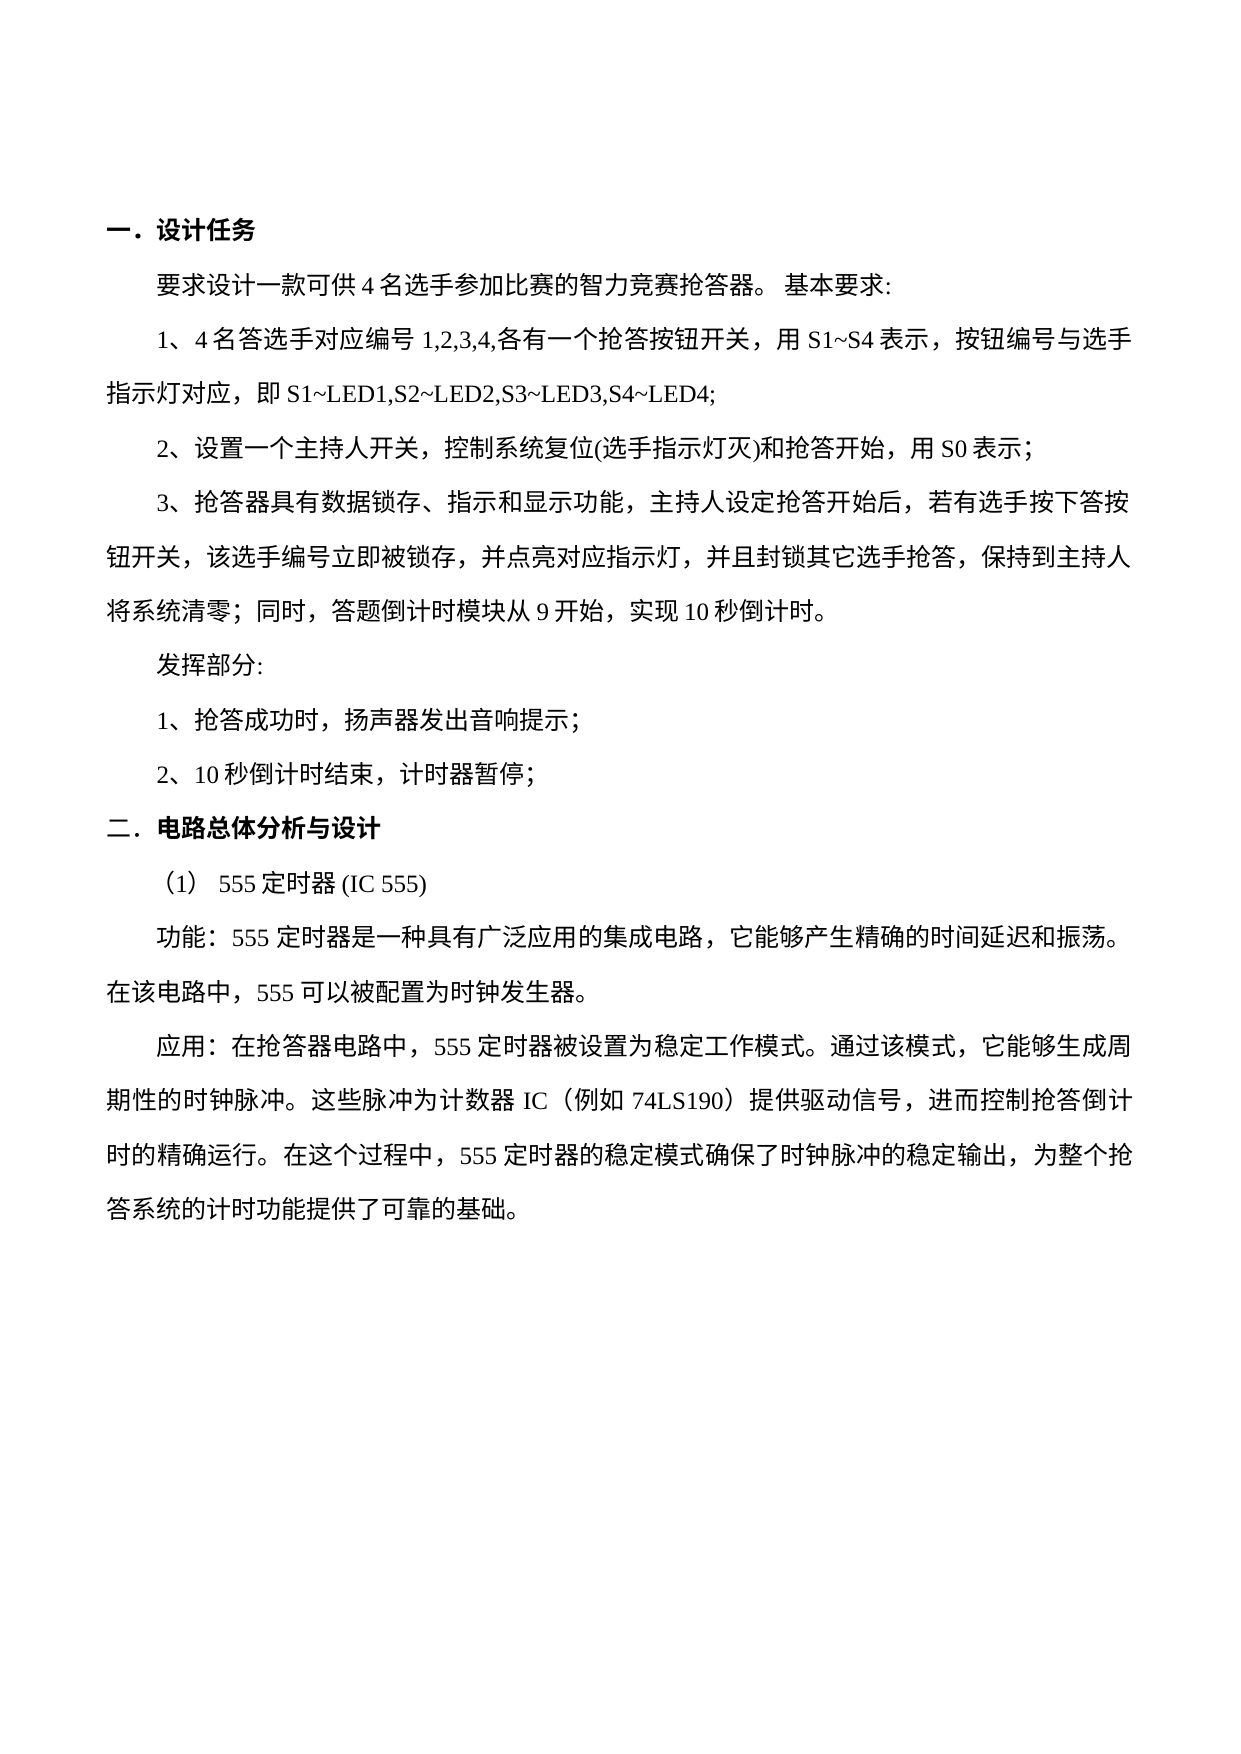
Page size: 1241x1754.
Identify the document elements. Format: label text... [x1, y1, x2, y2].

text 发挥部分: [106, 646, 1134, 682]
list 电路总体分析与设计 [106, 809, 1134, 845]
text 2、设置一个主持人开关，控制系统复位(选手指示灯灭)和抢答开始，用S0表示； [106, 428, 1134, 464]
text 要求设计一款可供4名选手参加比赛的智力竞赛抢答器。 基本要求: [106, 265, 1134, 301]
text 一．设计任务 [106, 211, 1134, 247]
text 应用：在抢答器电路中，555 定时器被设置为稳定工作模式。通过该模式，它能够生成周期性的时钟脉冲。这些脉冲为计数器 IC（例如 74LS190）提供驱动信号，进而控制抢答倒计时的精确运行。在这个过程中，555 定时器的稳定模式确保了时钟脉冲的稳定输出，为整个抢答系统的计时功能提供了可靠的基础。 [106, 1026, 1134, 1226]
text 2、10秒倒计时结束，计时器暂停； [106, 754, 1134, 791]
text 1、4名答选手对应编号1,2,3,4,各有一个抢答按钮开关，用S1~S4表示，按钮编号与选手指示灯对应，即S1~LED1,S2~LED2,S3~LED3,S4~LED4; [106, 319, 1134, 410]
text 1、抢答成功时，扬声器发出音响提示； [106, 700, 1134, 736]
text 3、抢答器具有数据锁存、指示和显示功能，主持人设定抢答开始后，若有选手按下答按钮开关，该选手编号立即被锁存，并点亮对应指示灯，并且封锁其它选手抢答，保持到主持人将系统清零；同时，答题倒计时模块从9开始，实现10秒倒计时。 [106, 483, 1134, 628]
text 功能：555 定时器是一种具有广泛应用的集成电路，它能够产生精确的时间延迟和振荡。在该电路中，555 可以被配置为时钟发生器。 [106, 918, 1134, 1008]
text （1） 555定时器 (IC 555) [106, 863, 1134, 899]
